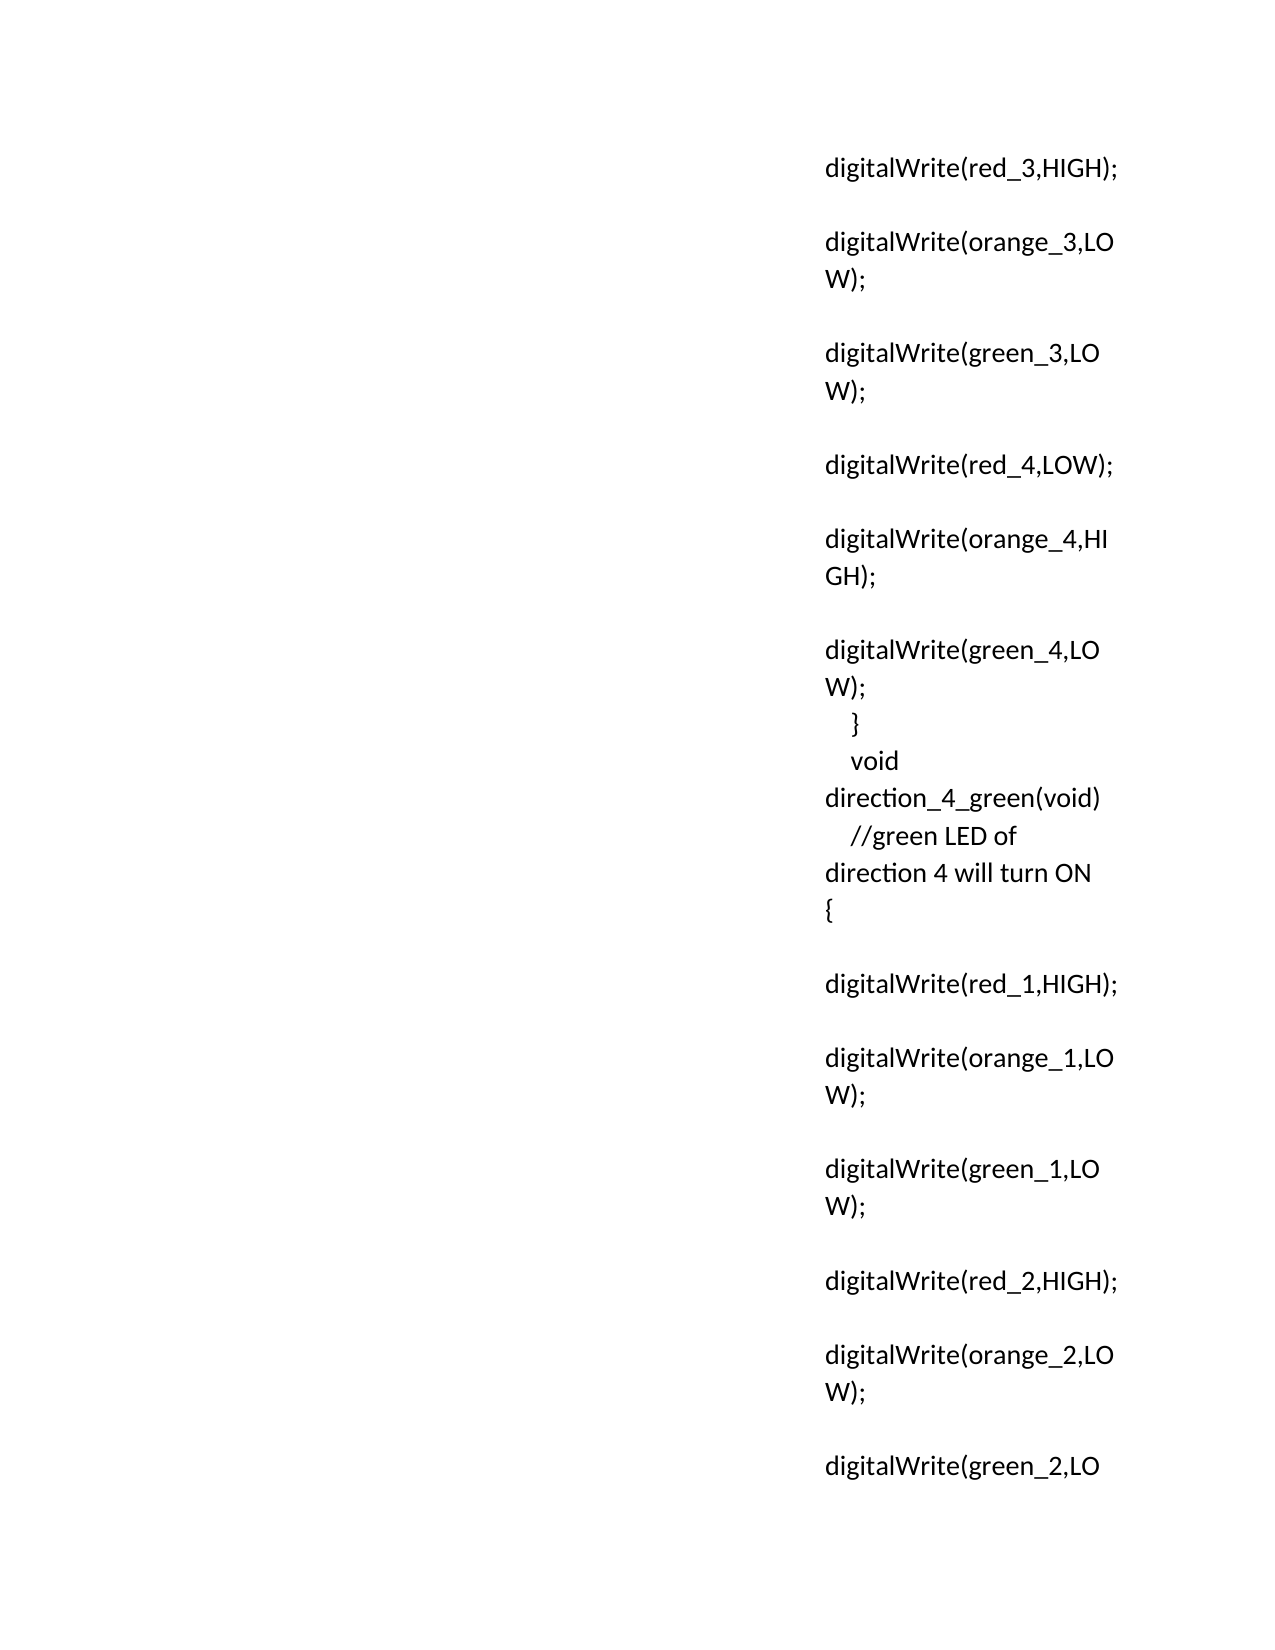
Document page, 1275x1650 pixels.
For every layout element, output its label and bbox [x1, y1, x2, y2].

text [825, 150, 1125, 1482]
